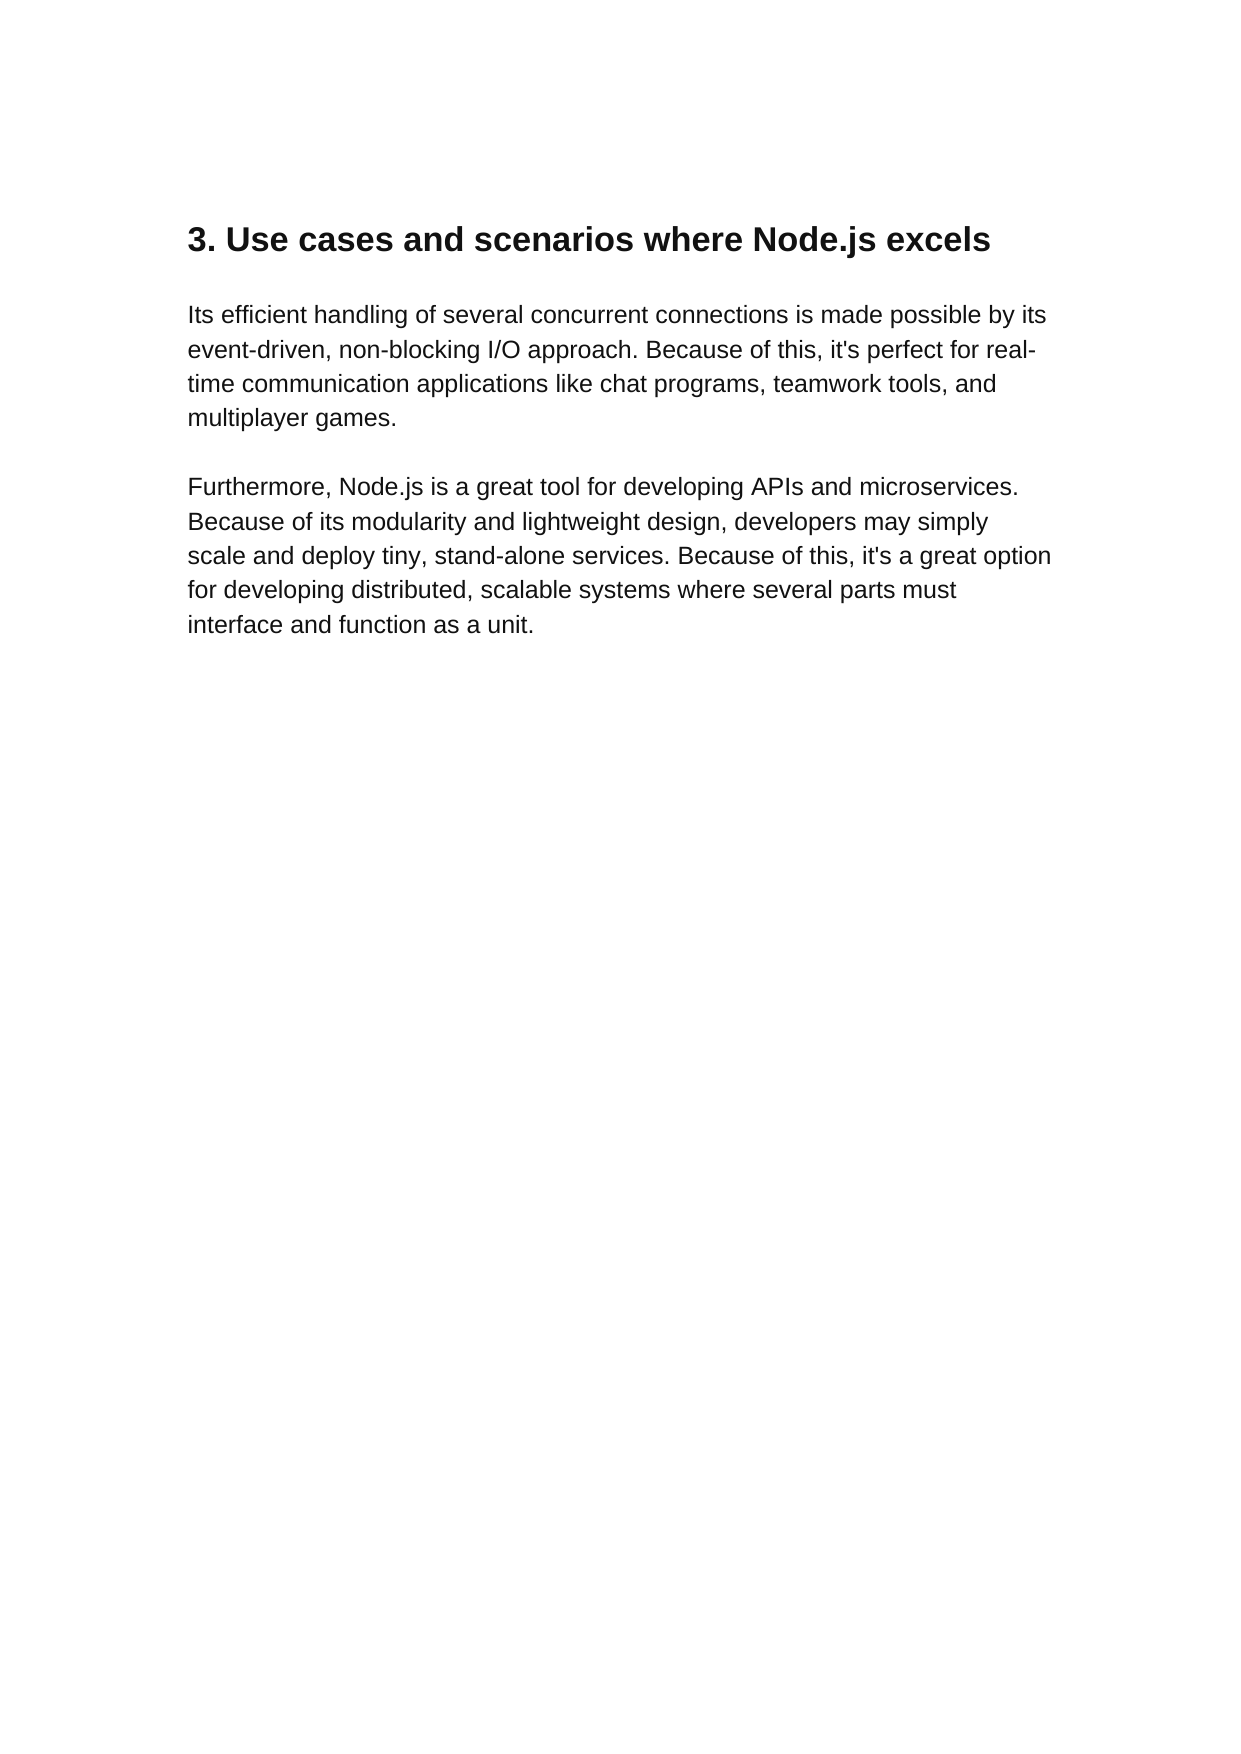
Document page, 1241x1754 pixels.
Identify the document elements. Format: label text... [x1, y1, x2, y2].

subtitle Its efficient handling of several concurrent connections is made possible by its event-driven, non-blocking I/O approach. Because of this, it's perfect for real-time communication applications like chat programs, teamwork tools, and multiplayer games. Furthermore, Node.js is a great tool for developing APIs and microservices. Because of its modularity and lightweight design, developers may simply scale and deploy tiny, stand-alone services. Because of this, it's a great option for developing distributed, scalable systems where several parts must interface and function as a unit. [187, 295, 1053, 638]
subtitle 3. Use cases and scenarios where Node.js excels [187, 150, 1053, 258]
